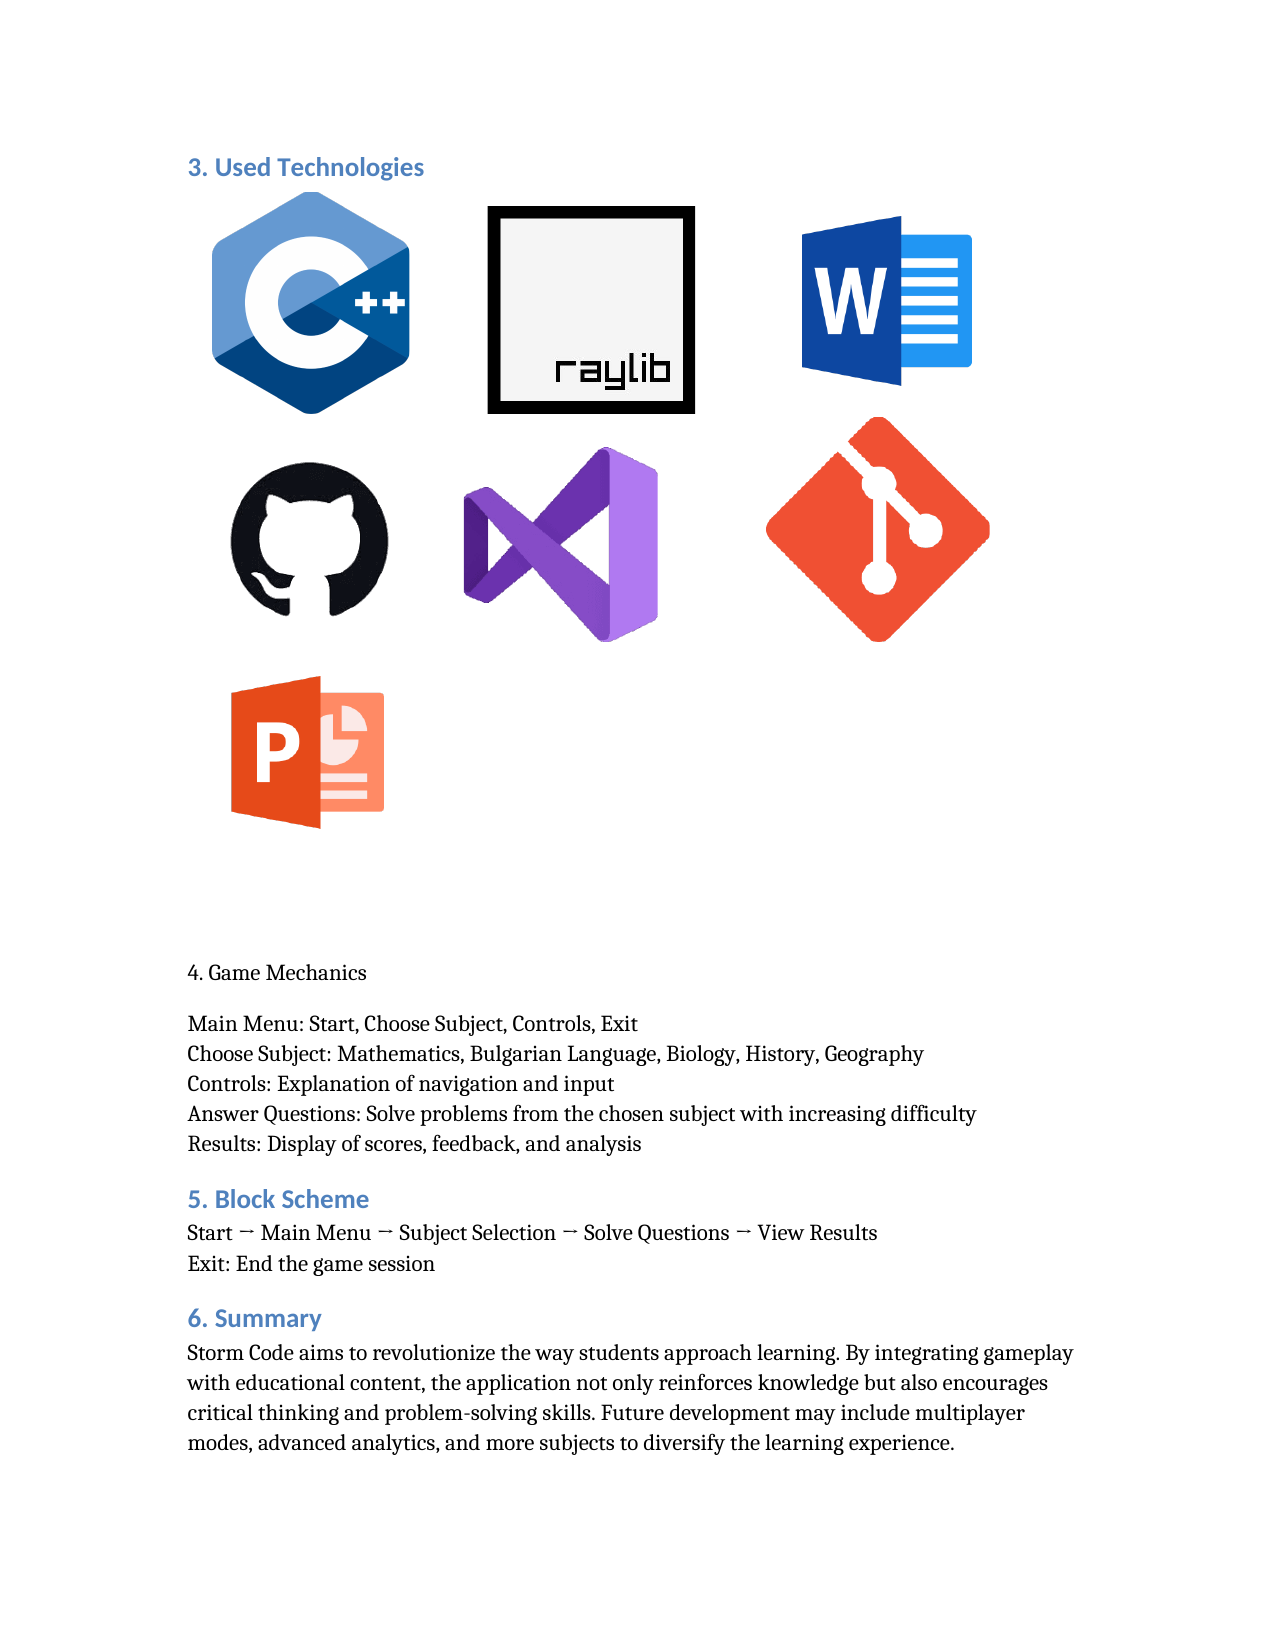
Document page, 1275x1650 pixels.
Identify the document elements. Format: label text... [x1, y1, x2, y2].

text Main Menu: Start, Choose Subject, Controls, Exit Choose Subject: Mathematics, Bulgarian Language, Biology, History, Geography Controls: Explanation of navigation and input Answer Questions: Solve problems from the chosen subject with increasing difficulty Results: Display of scores, feedback, and analysis [187, 1010, 1087, 1157]
text Storm Code aims to revolutionize the way students approach learning. By integrating gameplay with educational content, the application not only reinforces knowledge but also encourages critical thinking and problem-solving skills. Future development may include multiplayer modes, advanced analytics, and more subjects to diversify the learning experience. [187, 1339, 1087, 1456]
subtitle 3. Used Technologies [187, 150, 1087, 183]
text 4. Game Mechanics [187, 959, 1087, 986]
subtitle 6. Summary [187, 1301, 1087, 1334]
text Start → Main Menu → Subject Selection → Solve Questions → View Results Exit: End the game session [187, 1220, 1087, 1277]
subtitle 5. Block Scheme [187, 1182, 1087, 1215]
